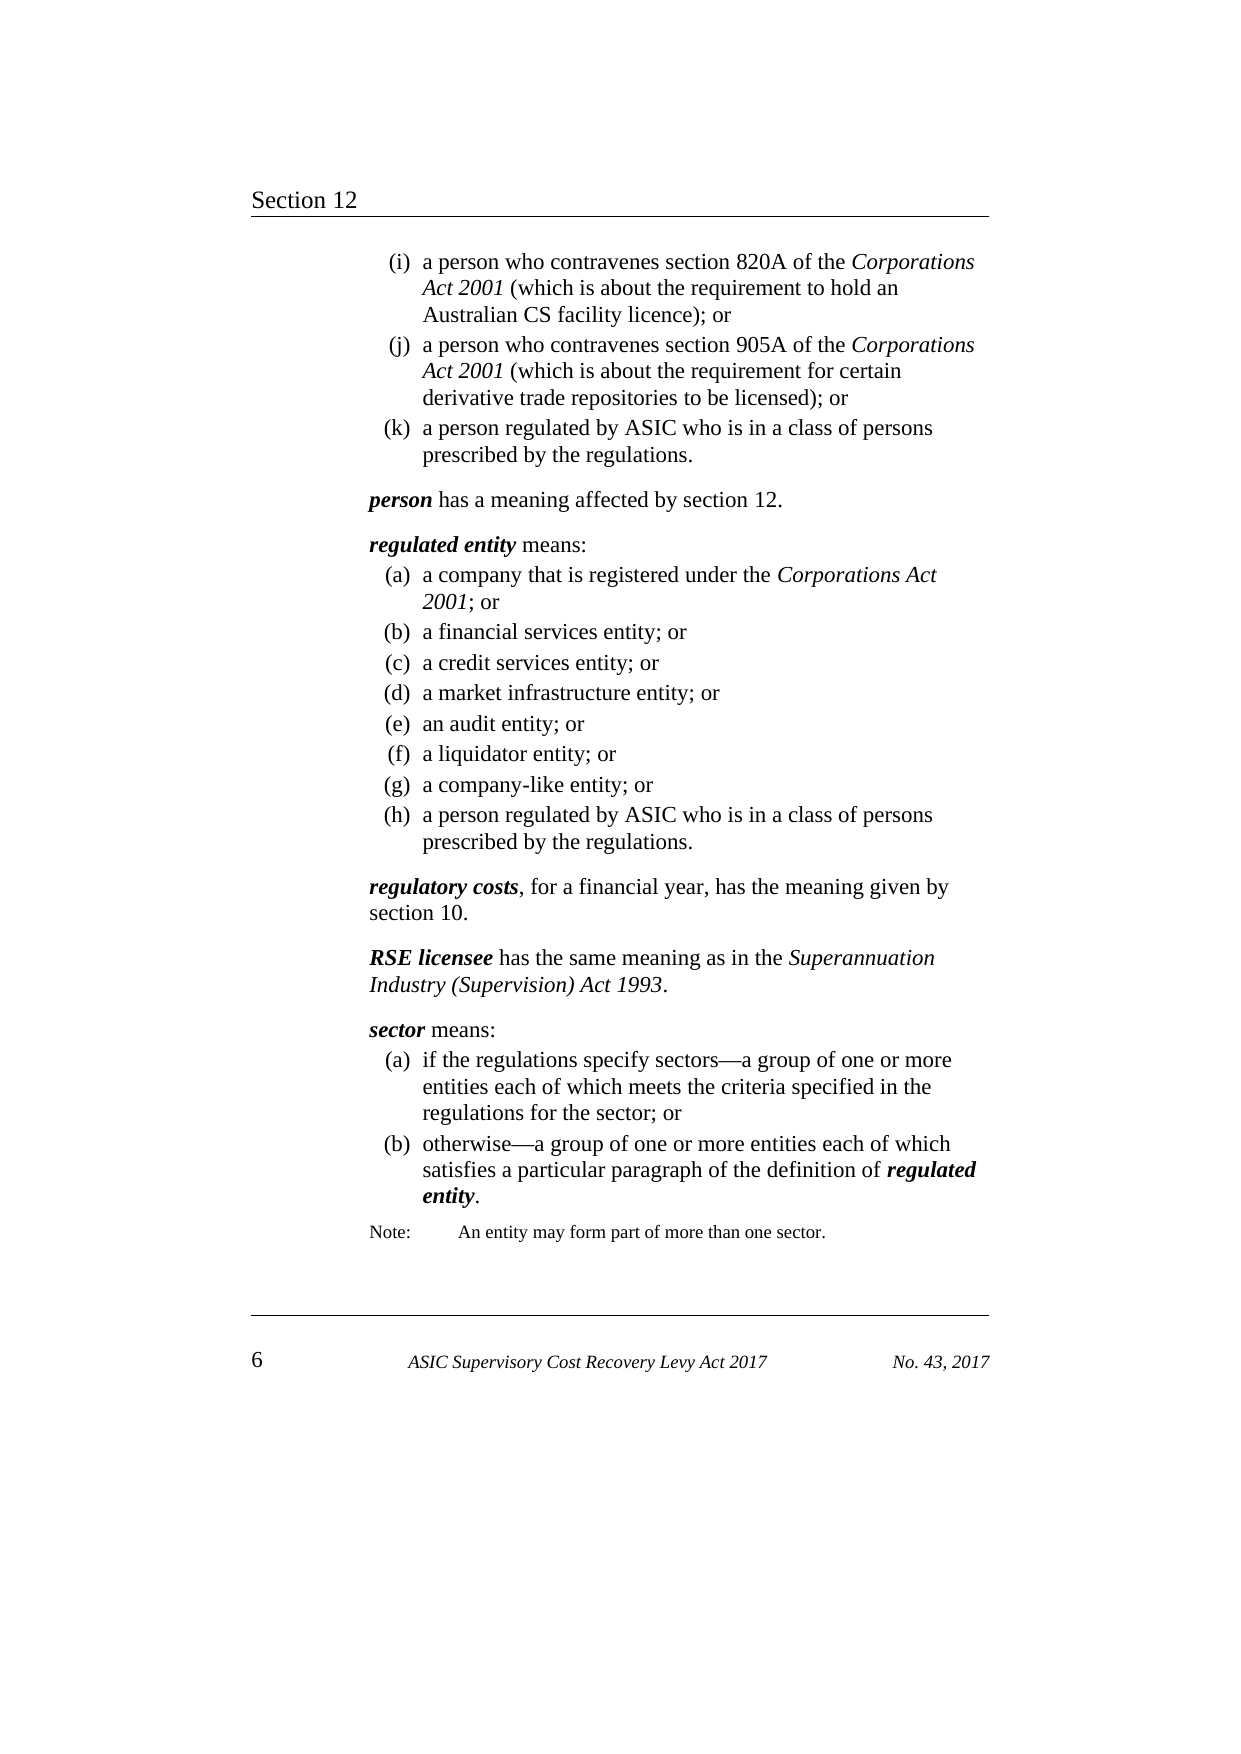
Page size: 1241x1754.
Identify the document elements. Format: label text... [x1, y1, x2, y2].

text (f) a liquidator entity; or [251, 741, 989, 767]
text regulatory costs, for a financial year, has the meaning given by section 10. [369, 873, 989, 926]
text (h) a person regulated by ASIC who is in a class of persons prescribed by the regulations. [251, 802, 989, 854]
text (k) a person regulated by ASIC who is in a class of persons prescribed by the regulations. [251, 414, 989, 467]
text (d) a market infrastructure entity; or [251, 679, 989, 706]
text (a) if the regulations specify sectors—a group of one or more entities each of which meets the criteria specified in the regulations for the sector; or [251, 1046, 989, 1126]
text person has a meaning affected by section 12. [369, 486, 989, 512]
text (i) a person who contravenes section 820A of the Corporations Act 2001 (which is about the requirement to hold an Australian CS facility licence); or [251, 248, 989, 327]
text Note: An entity may form part of more than one sector. [369, 1221, 989, 1243]
text sector means: [369, 1016, 989, 1042]
text RSE licensee has the same meaning as in the Superannuation Industry (Supervision) Act 1993. [369, 944, 989, 997]
text (c) a credit services entity; or [251, 649, 989, 675]
text (b) otherwise—a group of one or more entities each of which satisfies a particular paragraph of the definition of regulated entity. [251, 1130, 989, 1209]
text regulated entity means: [369, 531, 989, 557]
text (b) a financial services entity; or [251, 618, 989, 645]
text (g) a company-like entity; or [251, 771, 989, 797]
text (e) an audit entity; or [251, 710, 989, 736]
text (j) a person who contravenes section 905A of the Corporations Act 2001 (which is about the requirement for certain derivative trade repositories to be licensed); or [251, 331, 989, 410]
text (a) a company that is registered under the Corporations Act 2001; or [251, 562, 989, 614]
